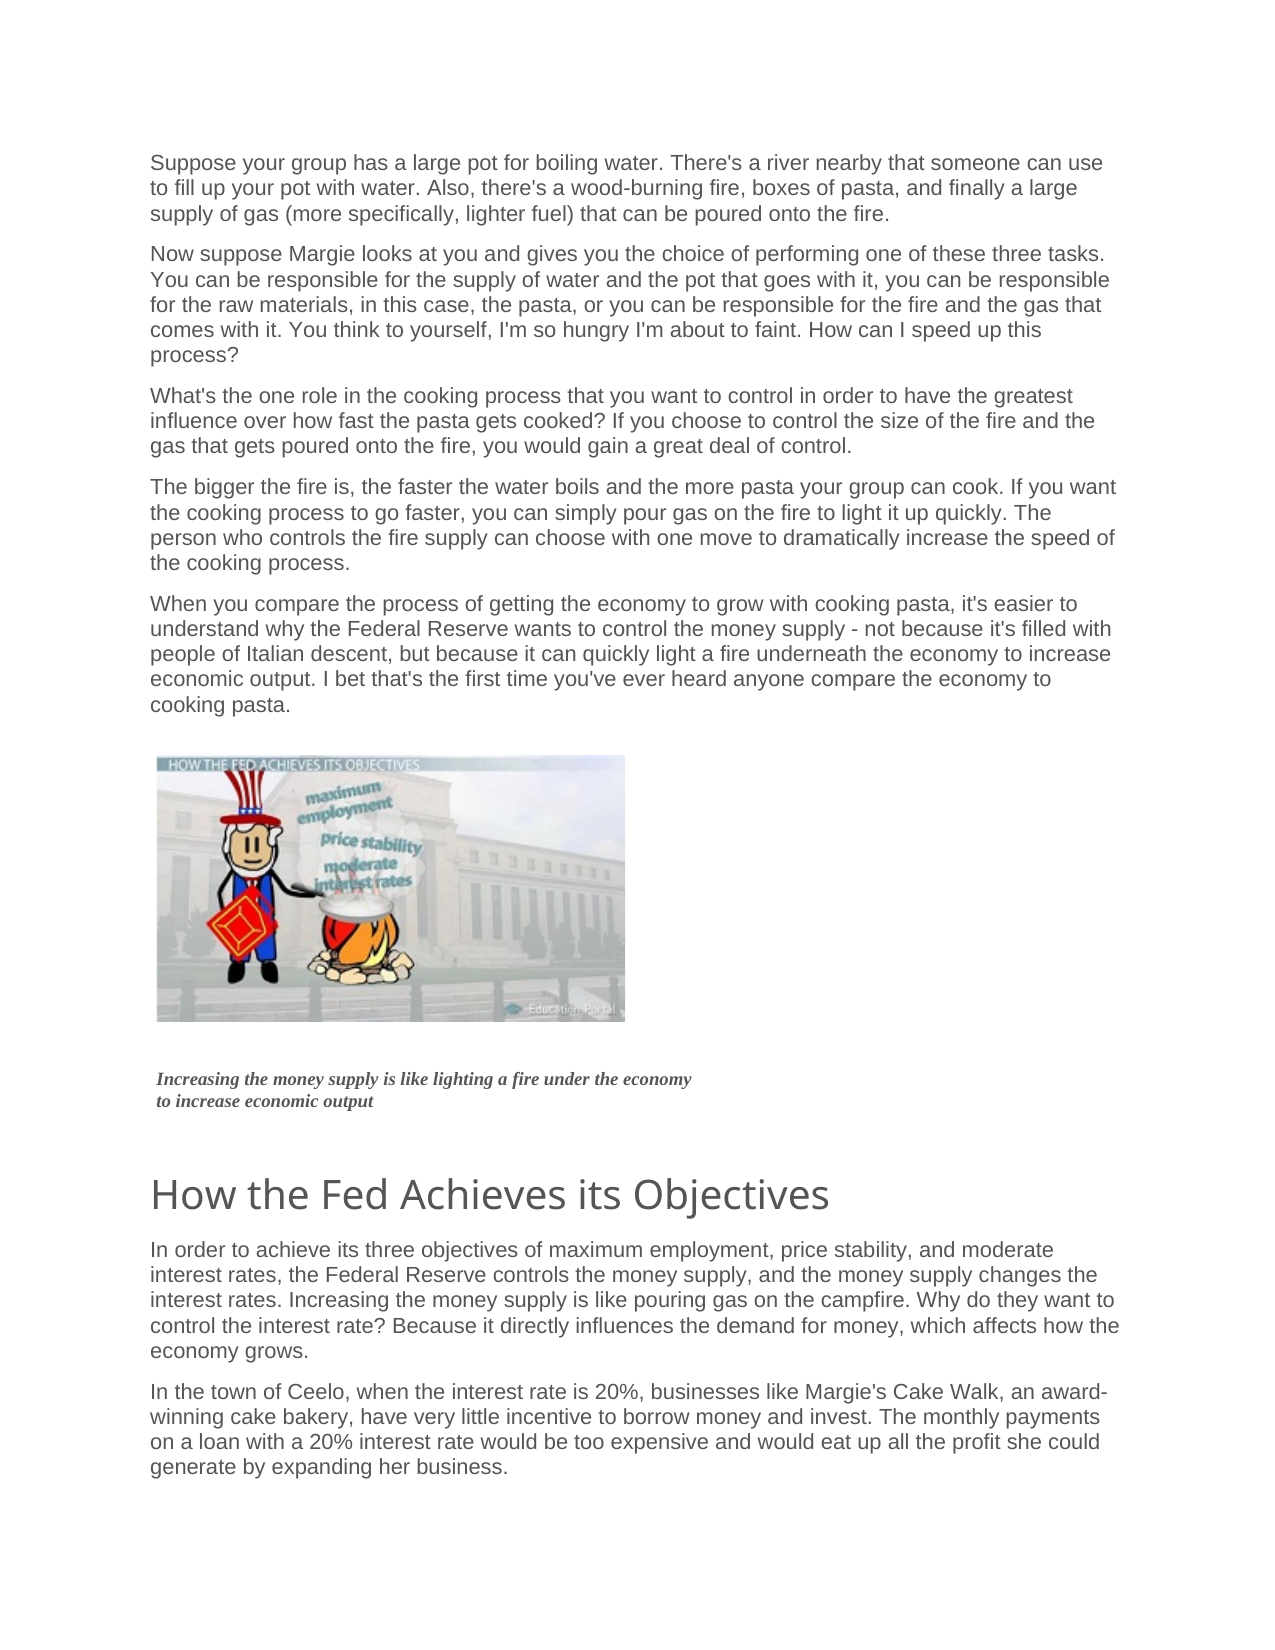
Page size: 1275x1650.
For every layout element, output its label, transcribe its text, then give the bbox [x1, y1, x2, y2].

text In order to achieve its three objectives of maximum employment, price stability, and moderate interest rates, the Federal Reserve controls the money supply, and the money supply changes the interest rates. Increasing the money supply is like pouring gas on the campfire. Why do they want to control the interest rate? Because it directly influences the demand for money, which affects how the economy grows. [150, 1237, 1125, 1363]
table_cell Increasing the money supply is like lighting a fire under the economy to increase economic output [149, 1045, 714, 1135]
text How the Fed Achieves its Objectives [150, 1166, 1125, 1221]
text In the town of Ceelo, when the interest rate is 20%, businesses like Margie's Cake Walk, an award-winning cake bakery, have very little incentive to borrow money and invest. The monthly payments on a loan with a 20% interest rate would be too expensive and would eat up all the profit she could generate by expanding her business. [150, 1379, 1125, 1479]
text Now suppose Margie looks at you and gives you the choice of performing one of these three tasks. You can be responsible for the supply of water and the pot that goes with it, you can be responsible for the raw materials, in this case, the pasta, or you can be responsible for the fire and the gas that comes with it. You think to yourself, I'm so hungry I'm about to faint. How can I speed up this process? [150, 241, 1125, 367]
text When you compare the process of getting the economy to grow with cooking pasta, it's easier to understand why the Federal Reserve wants to control the money supply - not because it's filled with people of Italian descent, but because it can quickly light a fire underneath the economy to increase economic output. I bet that's the first time you've ever heard anyone compare the economy to cooking pasta. [150, 591, 1125, 717]
table_header [149, 732, 714, 1045]
text What's the one role in the cooking process that you want to control in order to have the greatest influence over how fast the pasta gets cooked? If you choose to control the size of the fire and the gas that gets poured onto the fire, you would gain a great deal of control. [150, 383, 1125, 458]
text Suppose your group has a large pot for boiling water. There's a river nearby that someone can use to fill up your pot with water. Also, there's a wood-burning fire, boxes of pasta, and finally a large supply of gas (more specifically, lighter fuel) that can be poured onto the fire. [150, 150, 1125, 226]
picture [156, 755, 625, 1022]
text The bigger the fire is, the faster the water boils and the more pasta your group can cook. If you want the cooking process to go faster, you can simply pour gas on the fire to light it up quickly. The person who controls the fire supply can choose with one move to dramatically increase the speed of the cooking process. [150, 474, 1125, 575]
